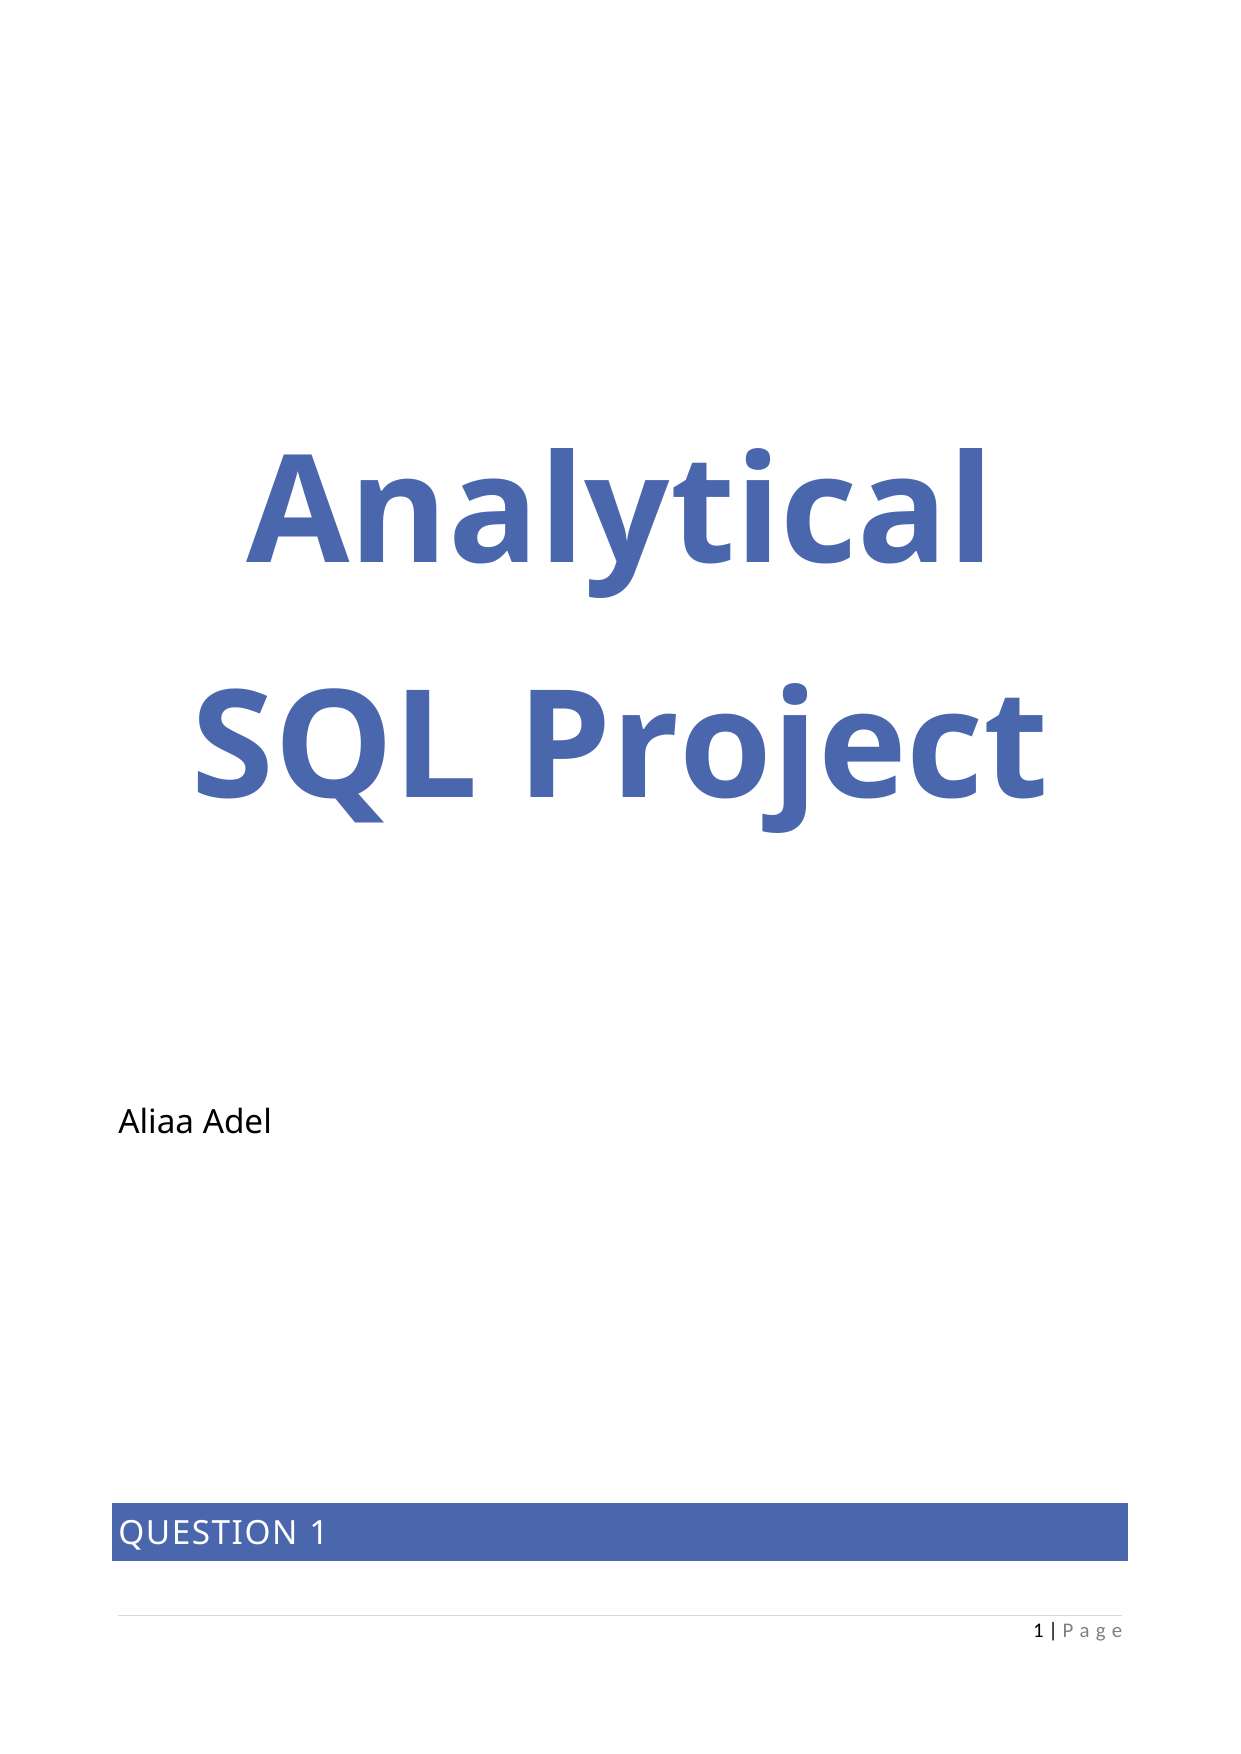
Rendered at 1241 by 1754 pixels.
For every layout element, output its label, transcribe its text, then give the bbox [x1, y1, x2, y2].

subtitle Question 1 [118, 1509, 1122, 1554]
title Analytical SQL Project [118, 402, 1122, 926]
text Aliaa Adel [118, 1097, 1122, 1143]
